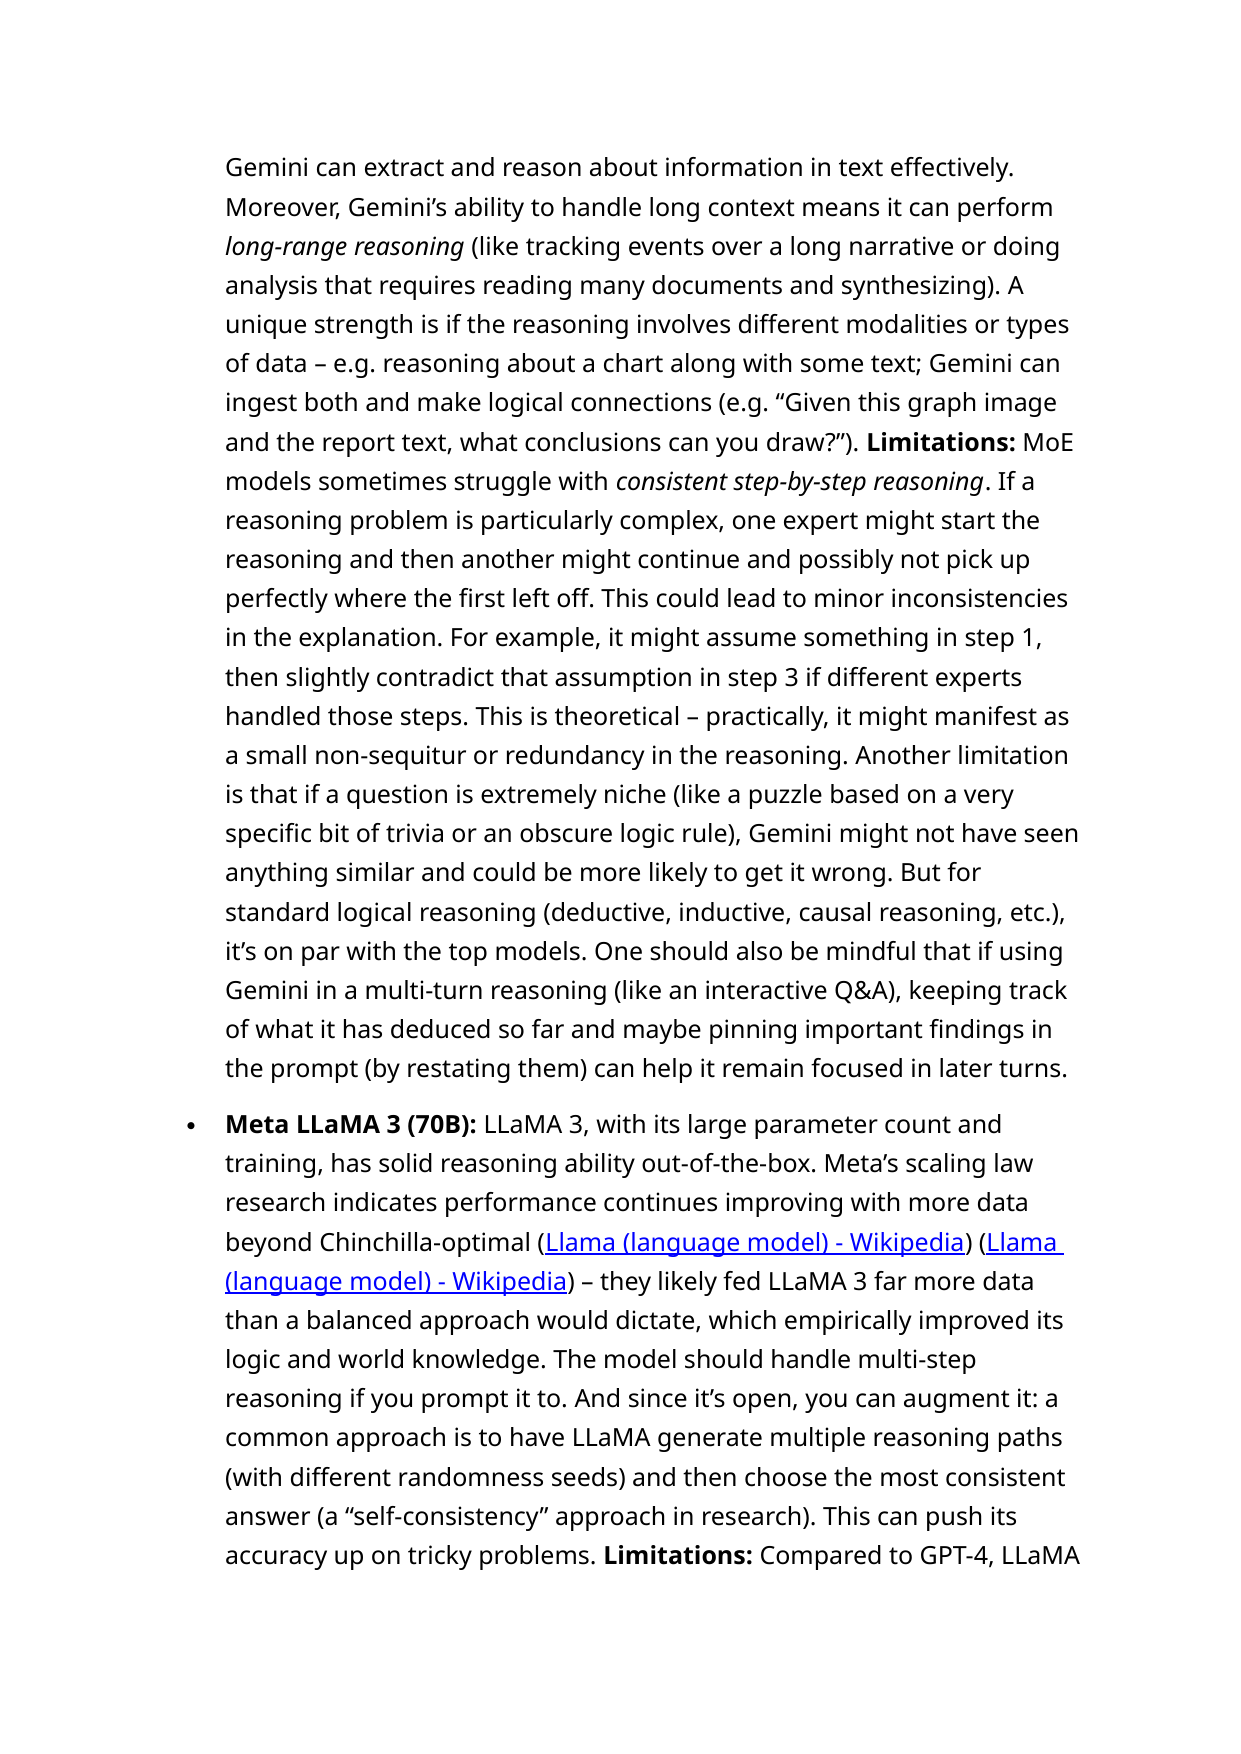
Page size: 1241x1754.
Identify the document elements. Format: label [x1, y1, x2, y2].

list [187, 1107, 1090, 1572]
list [187, 150, 1090, 1085]
